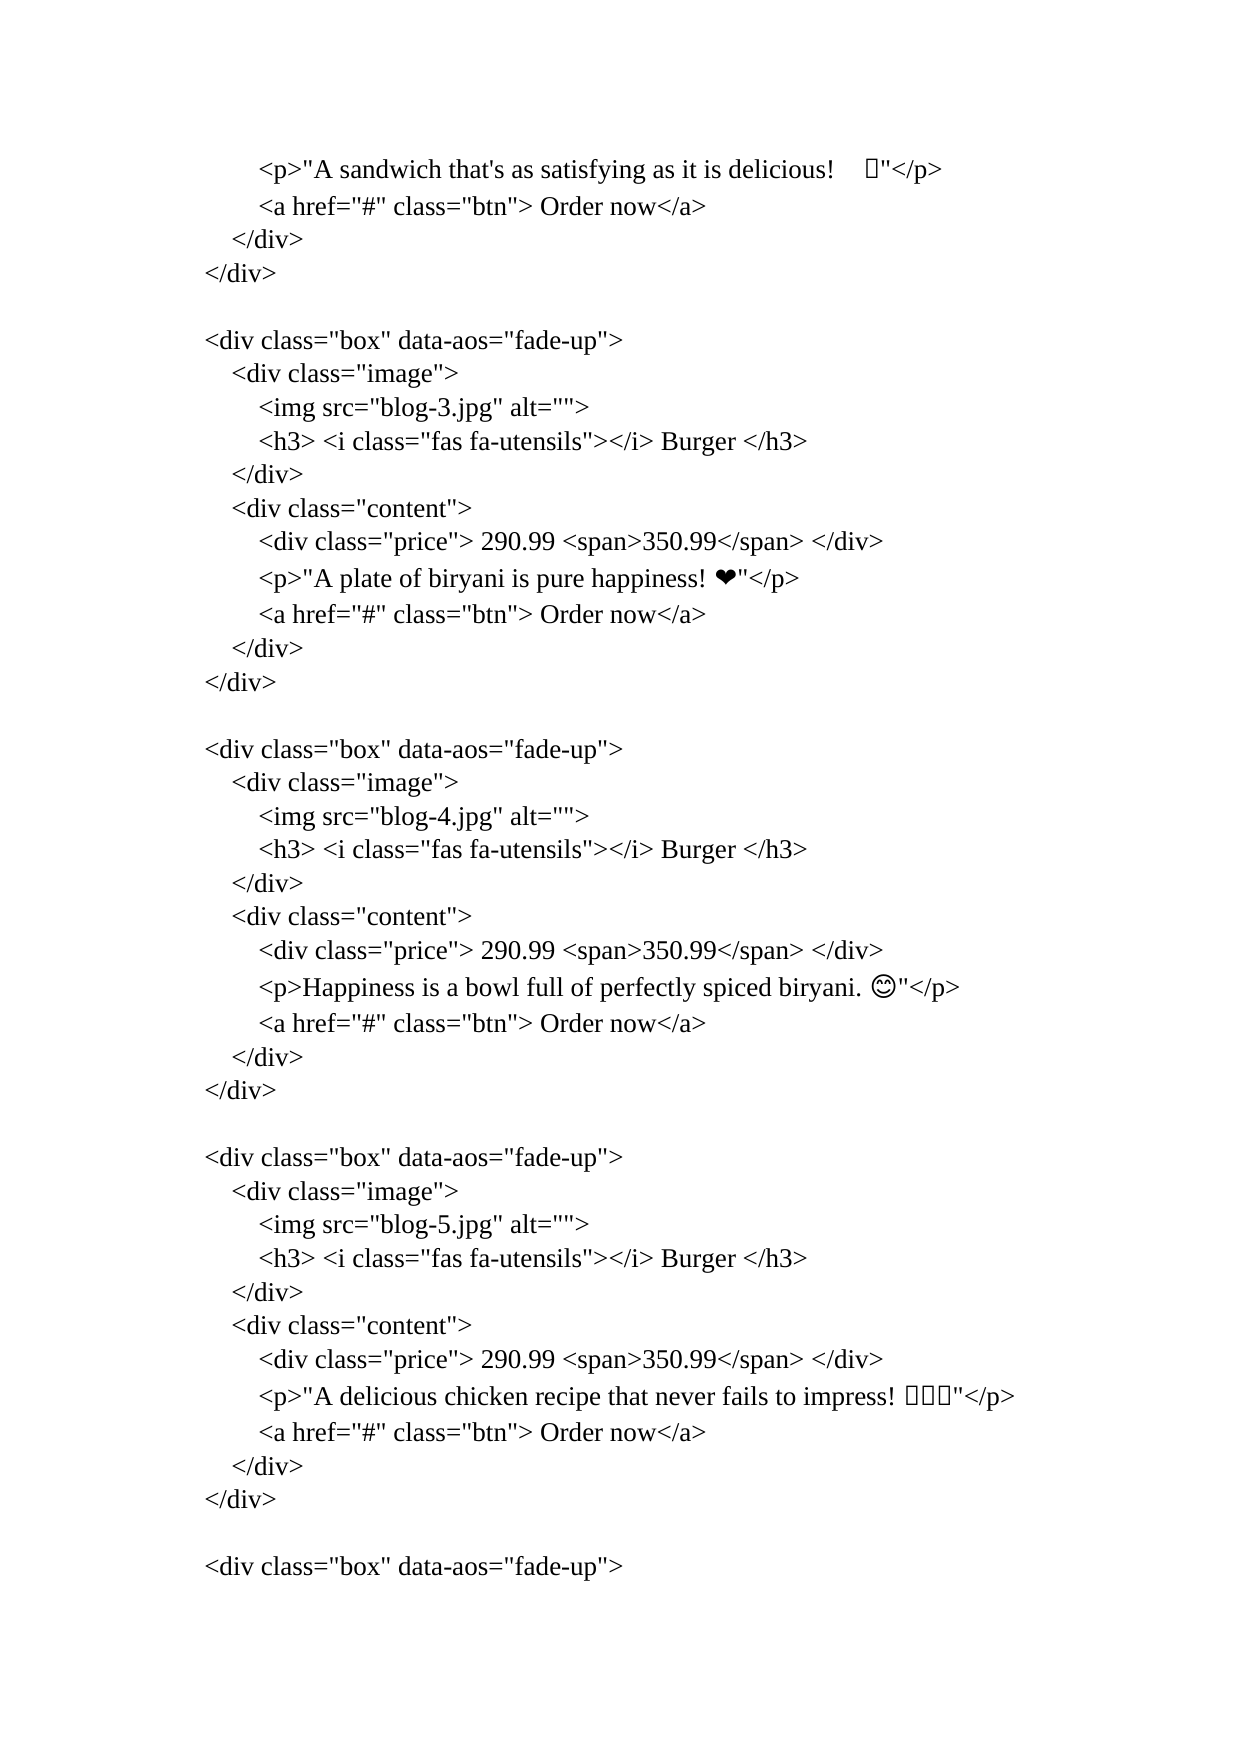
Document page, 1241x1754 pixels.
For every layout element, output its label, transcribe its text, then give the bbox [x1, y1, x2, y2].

text <p>"A plate of biryani is pure happiness! 🍛❤️"</p> [150, 559, 1083, 596]
text <div class="image"> [150, 1175, 1083, 1206]
text </div> [150, 1483, 1083, 1514]
text <h3> <i class="fas fa-utensils"></i> Burger </h3> [150, 424, 1083, 456]
text <img src="blog-5.jpg" alt=""> [150, 1208, 1083, 1240]
text <p>"A sandwich that's as satisfying as it is delicious! 🤤🍞"</p> [150, 150, 1083, 187]
text <p>"A delicious chicken recipe that never fails to impress! 🌟👩‍🍳"</p> [150, 1376, 1083, 1413]
text <a href="#" class="btn"> Order now</a> [150, 1007, 1083, 1038]
text <div class="box" data-aos="fade-up"> [150, 324, 1083, 355]
text <div class="content"> [150, 492, 1083, 523]
text <div class="price"> 290.99 <span>350.99</span> </div> [150, 1343, 1083, 1374]
text </div> [150, 1449, 1083, 1481]
text </div> [150, 1074, 1083, 1106]
text <img src="blog-3.jpg" alt=""> [150, 391, 1083, 422]
text <div class="content"> [150, 1309, 1083, 1340]
text <div class="content"> [150, 900, 1083, 932]
text <div class="box" data-aos="fade-up"> [150, 733, 1083, 764]
text </div> [150, 257, 1083, 288]
text </div> [150, 666, 1083, 697]
text <div class="box" data-aos="fade-up"> [150, 1550, 1083, 1581]
text <div class="image"> [150, 357, 1083, 389]
text <p>Happiness is a bowl full of perfectly spiced biryani. 😊🍚"</p> [150, 967, 1083, 1004]
text </div> [150, 1276, 1083, 1307]
text </div> [150, 1041, 1083, 1072]
text <div class="box" data-aos="fade-up"> [150, 1141, 1083, 1173]
text <a href="#" class="btn"> Order now</a> [150, 190, 1083, 221]
text </div> [150, 867, 1083, 898]
text <a href="#" class="btn"> Order now</a> [150, 1416, 1083, 1447]
text <div class="price"> 290.99 <span>350.99</span> </div> [150, 525, 1083, 556]
text </div> [150, 458, 1083, 489]
text <a href="#" class="btn"> Order now</a> [150, 598, 1083, 630]
text <img src="blog-4.jpg" alt=""> [150, 800, 1083, 831]
text <h3> <i class="fas fa-utensils"></i> Burger </h3> [150, 833, 1083, 864]
text <div class="image"> [150, 766, 1083, 797]
text <div class="price"> 290.99 <span>350.99</span> </div> [150, 934, 1083, 965]
text <h3> <i class="fas fa-utensils"></i> Burger </h3> [150, 1242, 1083, 1273]
text </div> [150, 632, 1083, 663]
text </div> [150, 223, 1083, 254]
